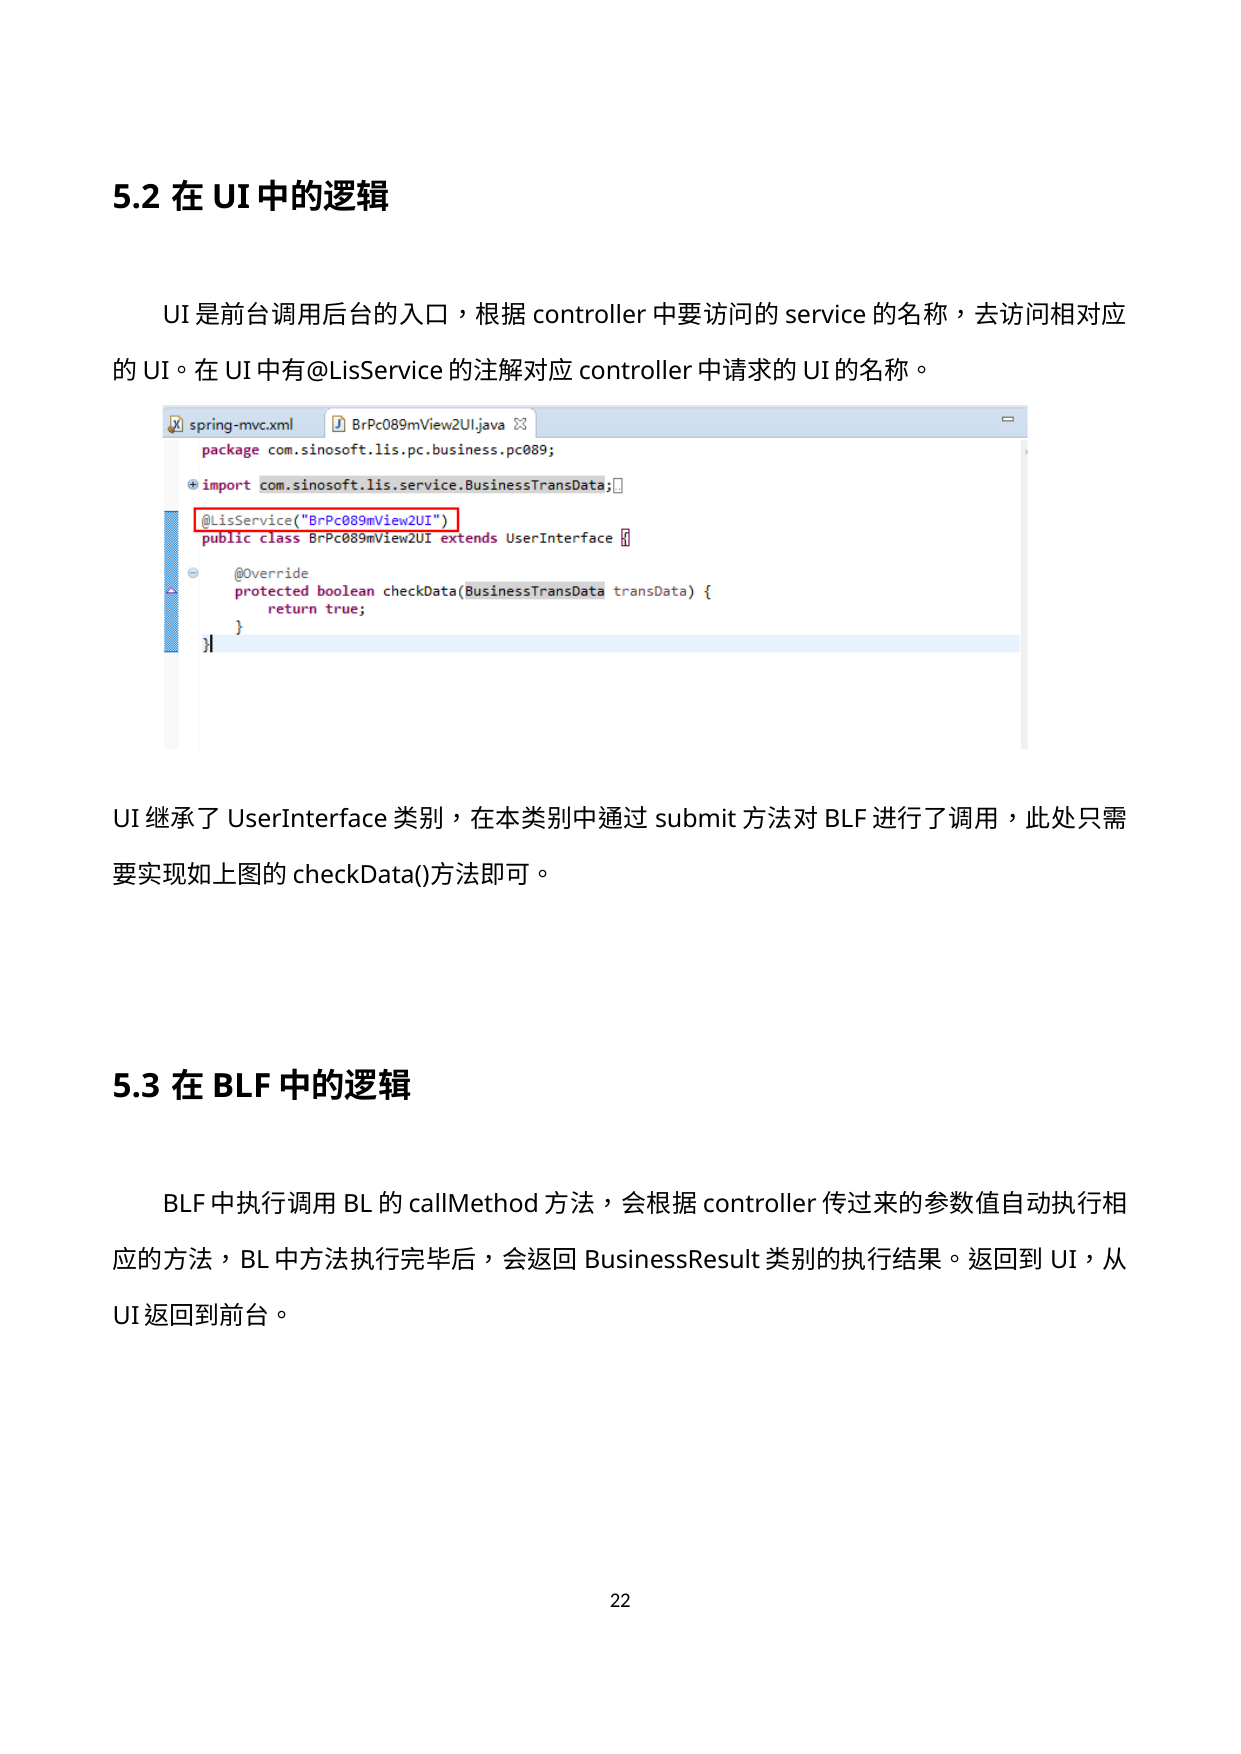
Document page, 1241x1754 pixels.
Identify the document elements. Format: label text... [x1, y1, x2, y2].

list 在BLF中的逻辑 [112, 1045, 1128, 1120]
picture [162, 405, 1028, 749]
list 在UI中的逻辑 [112, 156, 1128, 231]
text BLF中执行调用BL的callMethod方法，会根据controller传过来的参数值自动执行相应的方法，BL中方法执行完毕后，会返回BusinessResult类别的执行结果。返回到UI，从UI返回到前台。 [112, 1183, 1128, 1333]
text UI继承了UserInterface类别，在本类别中通过submit方法对BLF进行了调用，此处只需要实现如上图的checkData()方法即可。 [112, 797, 1128, 891]
text UI是前台调用后台的入口，根据controller中要访问的service的名称，去访问相对应的UI。在UI中有@LisService的注解对应controller中请求的UI的名称。 [112, 293, 1128, 387]
